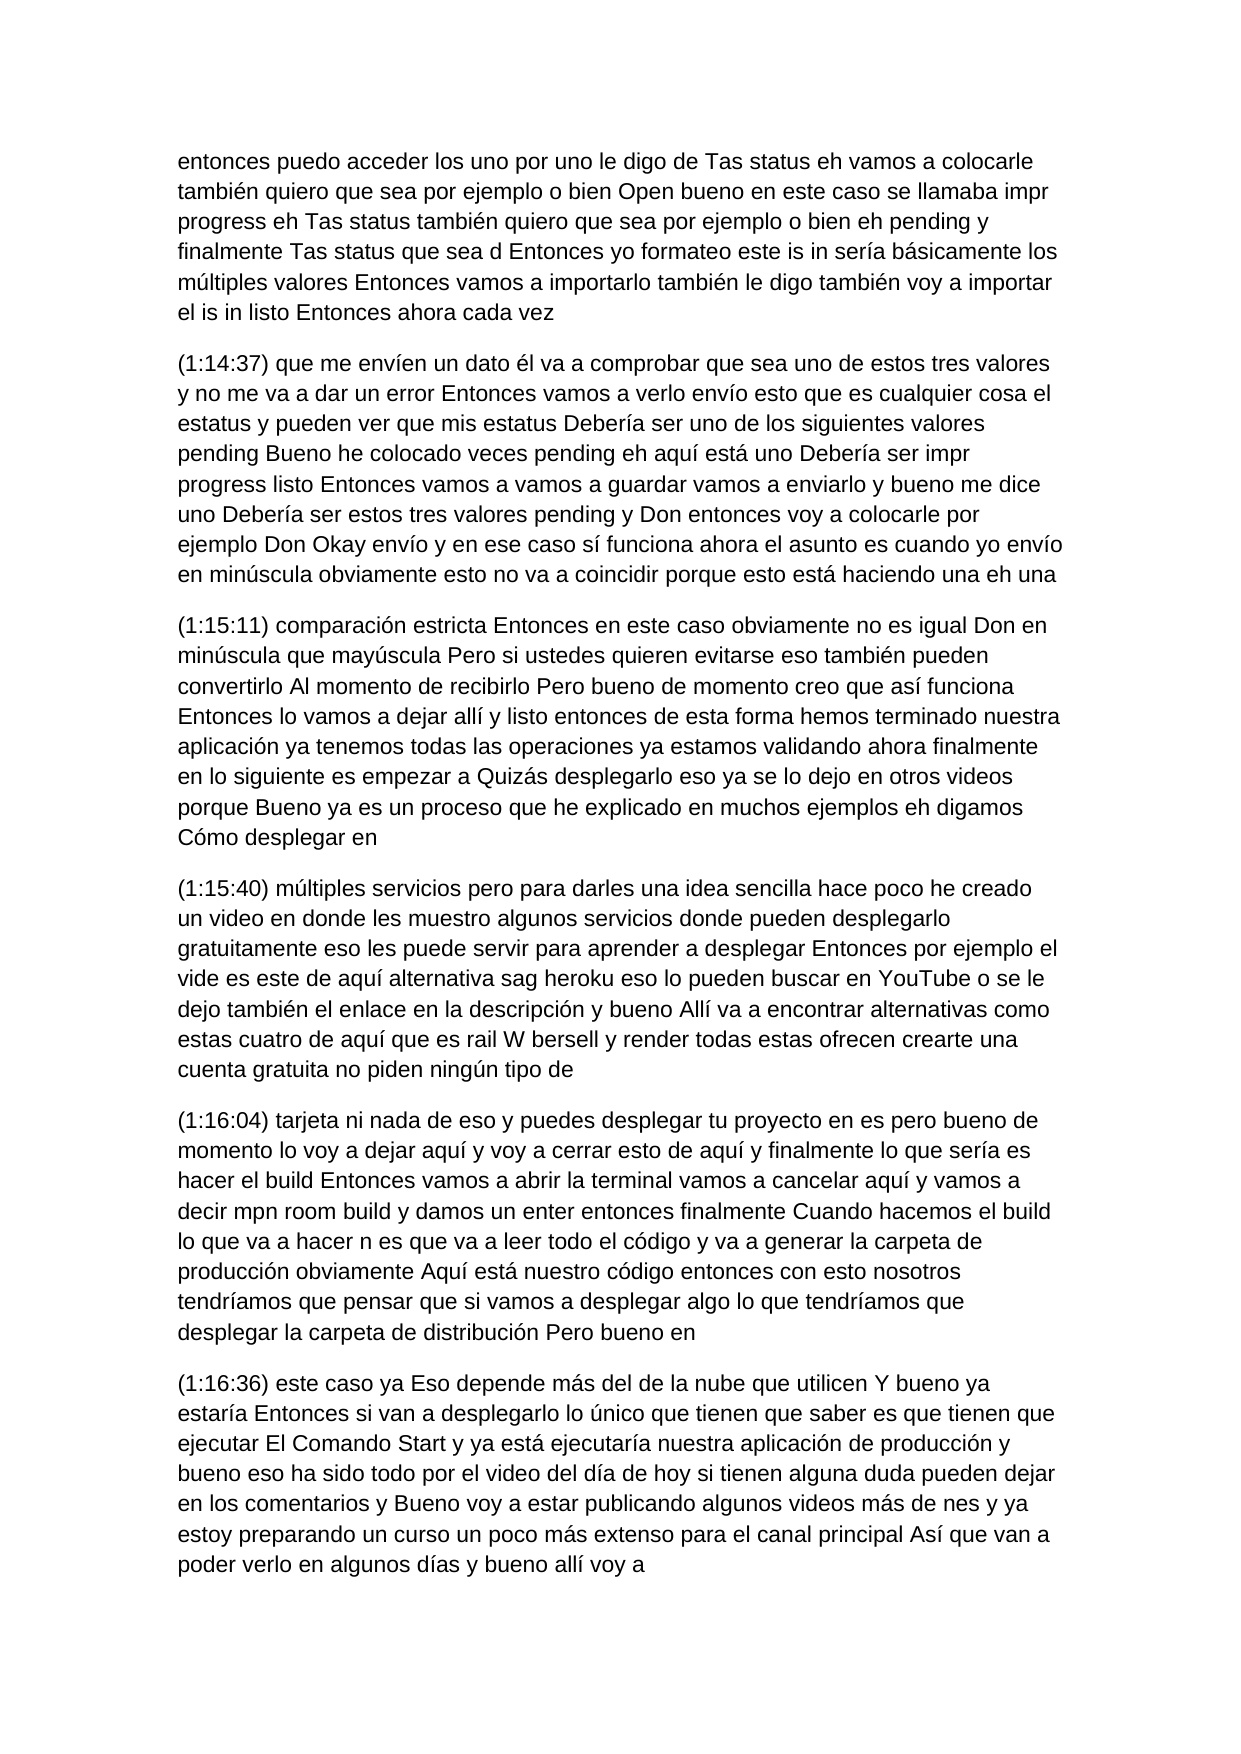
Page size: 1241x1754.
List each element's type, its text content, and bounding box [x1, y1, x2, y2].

text (1:16:04) tarjeta ni nada de eso y puedes desplegar tu proyecto en es pero bueno de momento lo voy a dejar aquí y voy a cerrar esto de aquí y finalmente lo que sería es hacer el build Entonces vamos a abrir la terminal vamos a cancelar aquí y vamos a decir mpn room build y damos un enter entonces finalmente Cuando hacemos el build lo que va a hacer n es que va a leer todo el código y va a generar la carpeta de producción obviamente Aquí está nuestro código entonces con esto nosotros tendríamos que pensar que si vamos a desplegar algo lo que tendríamos que desplegar la carpeta de distribución Pero bueno en [177, 1107, 1063, 1345]
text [177, 148, 1063, 325]
text (1:14:37) que me envíen un dato él va a comprobar que sea uno de estos tres valores y no me va a dar un error Entonces vamos a verlo envío esto que es cualquier cosa el estatus y pueden ver que mis estatus Debería ser uno de los siguientes valores pending Bueno he colocado veces pending eh aquí está uno Debería ser impr progress listo Entonces vamos a vamos a guardar vamos a enviarlo y bueno me dice uno Debería ser estos tres valores pending y Don entonces voy a colocarle por ejemplo Don Okay envío y en ese caso sí funciona ahora el asunto es cuando yo envío en minúscula obviamente esto no va a coincidir porque esto está haciendo una eh una [177, 350, 1063, 587]
text (1:15:40) múltiples servicios pero para darles una idea sencilla hace poco he creado un video en donde les muestro algunos servicios donde pueden desplegarlo gratuitamente eso les puede servir para aprender a desplegar Entonces por ejemplo el vide es este de aquí alternativa sag heroku eso lo pueden buscar en YouTube o se le dejo también el enlace en la descripción y bueno Allí va a encontrar alternativas como estas cuatro de aquí que es rail W bersell y render todas estas ofrecen crearte una cuenta gratuita no piden ningún tipo de [177, 875, 1063, 1082]
text (1:15:11) comparación estricta Entonces en este caso obviamente no es igual Don en minúscula que mayúscula Pero si ustedes quieren evitarse eso también pueden convertirlo Al momento de recibirlo Pero bueno de momento creo que así funciona Entonces lo vamos a dejar allí y listo entonces de esta forma hemos terminado nuestra aplicación ya tenemos todas las operaciones ya estamos validando ahora finalmente en lo siguiente es empezar a Quizás desplegarlo eso ya se lo dejo en otros videos porque Bueno ya es un proceso que he explicado en muchos ejemplos eh digamos Cómo desplegar en [177, 612, 1063, 850]
text (1:16:36) este caso ya Eso depende más del de la nube que utilicen Y bueno ya estaría Entonces si van a desplegarlo lo único que tienen que saber es que tienen que ejecutar El Comando Start y ya está ejecutaría nuestra aplicación de producción y bueno eso ha sido todo por el video del día de hoy si tienen alguna duda pueden dejar en los comentarios y Bueno voy a estar publicando algunos videos más de nes y ya estoy preparando un curso un poco más extenso para el canal principal Así que van a poder verlo en algunos días y bueno allí voy a [177, 1369, 1063, 1577]
